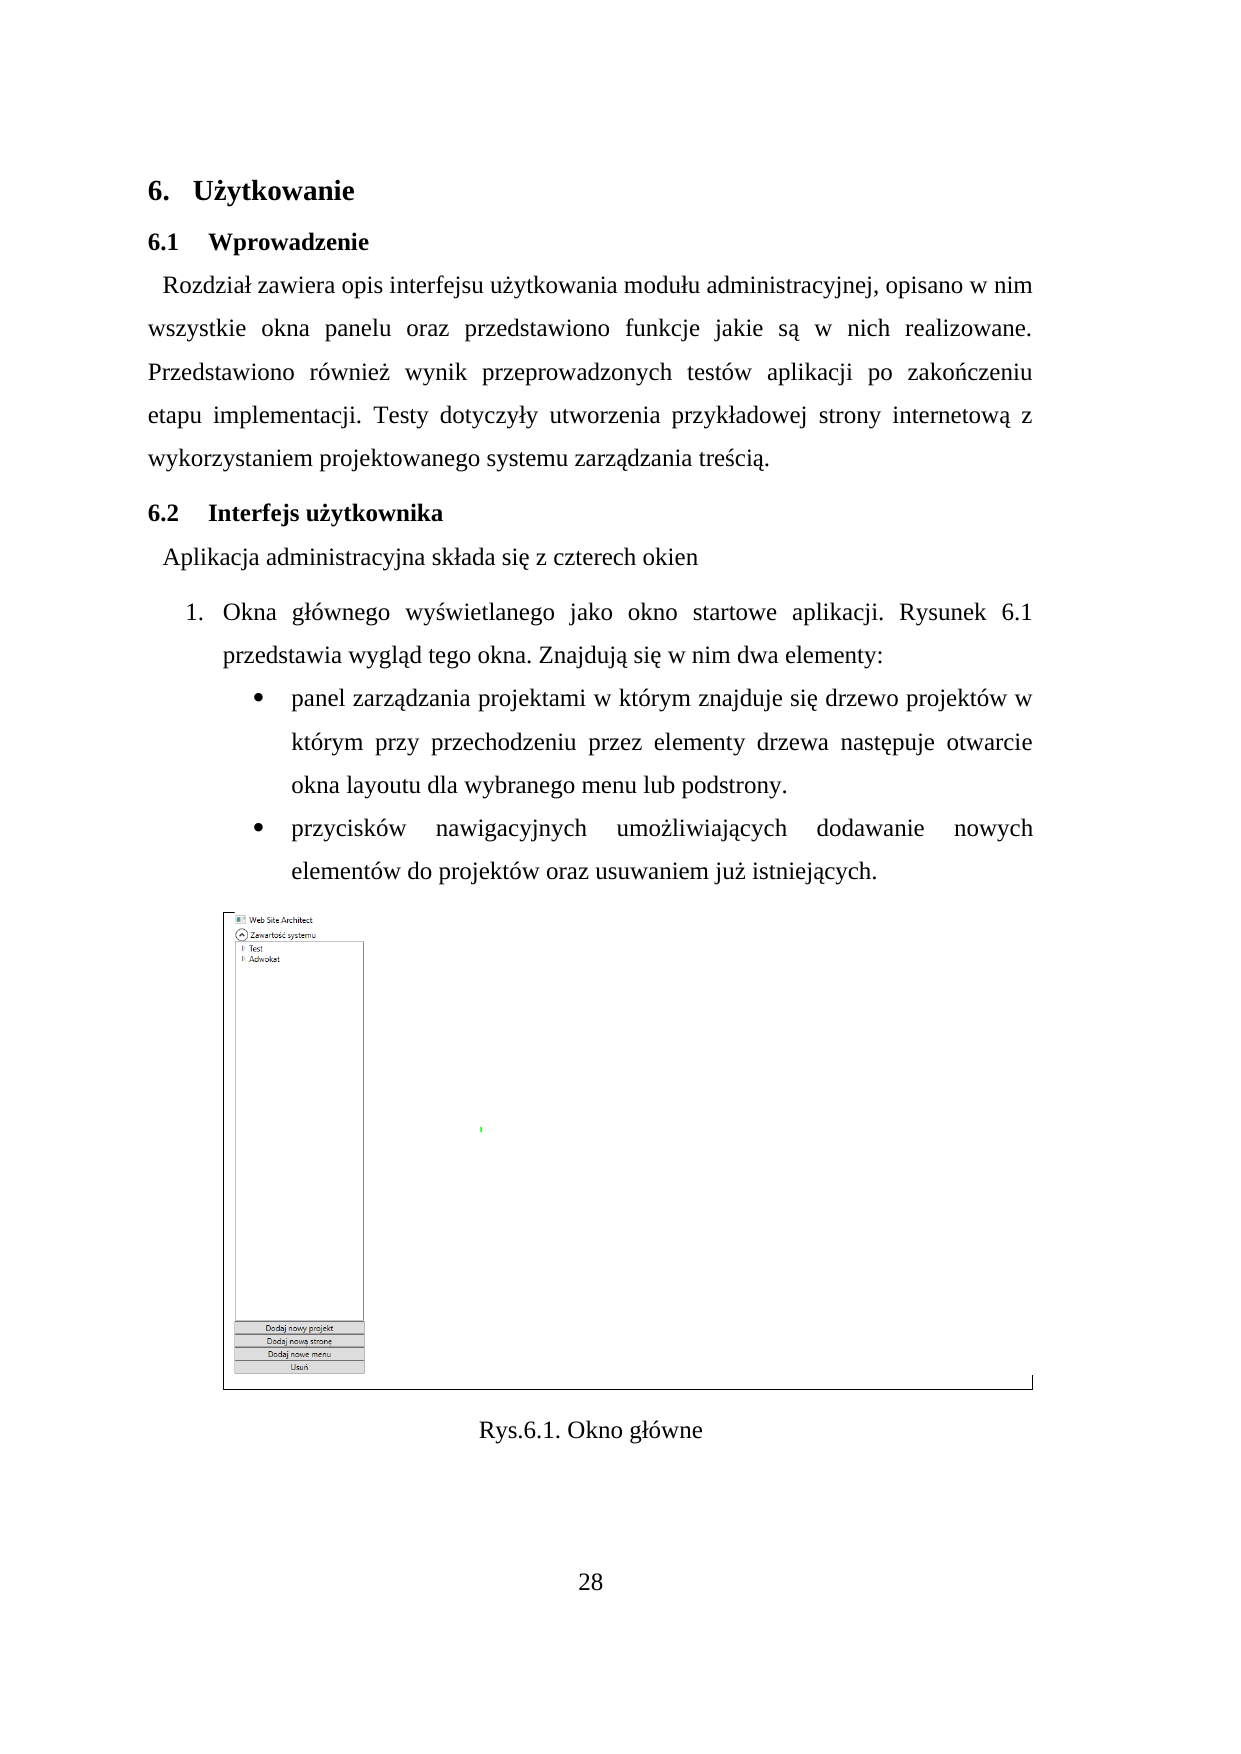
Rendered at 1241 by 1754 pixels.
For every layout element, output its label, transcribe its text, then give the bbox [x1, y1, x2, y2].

text Rys.6.1. Okno główne [148, 1415, 1033, 1444]
subtitle Wprowadzenie [148, 227, 1033, 256]
list Okna głównego wyświetlanego jako okno startowe aplikacji. Rysunek 6.1 przedstawia wygląd tego okna. Znajdują się w nim dwa elementy: [185, 597, 1033, 669]
list panel zarządzania projektami w którym znajduje się drzewo projektów w którym przy przechodzeniu przez elementy drzewa następuje otwarcie okna layoutu dla wybranego menu lub podstrony. [254, 683, 1033, 798]
subtitle Interfejs użytkownika [148, 498, 1033, 527]
picture [234, 912, 1033, 1375]
text Aplikacja administracyjna składa się z czterech okien [148, 542, 1033, 570]
list przycisków nawigacyjnych umożliwiających dodawanie nowych elementów do projektów oraz usuwaniem już istniejących. [254, 813, 1033, 885]
table_header [224, 913, 1032, 1389]
text Rozdział zawiera opis interfejsu użytkowania modułu administracyjnej, opisano w nim wszystkie okna panelu oraz przedstawiono funkcje jakie są w nich realizowane. Przedstawiono również wynik przeprowadzonych testów aplikacji po zakończeniu etapu implementacji. Testy dotyczyły utworzenia przykładowej strony internetową z wykorzystaniem projektowanego systemu zarządzania treścią. [148, 270, 1033, 472]
subtitle Użytkowanie [148, 173, 1033, 206]
